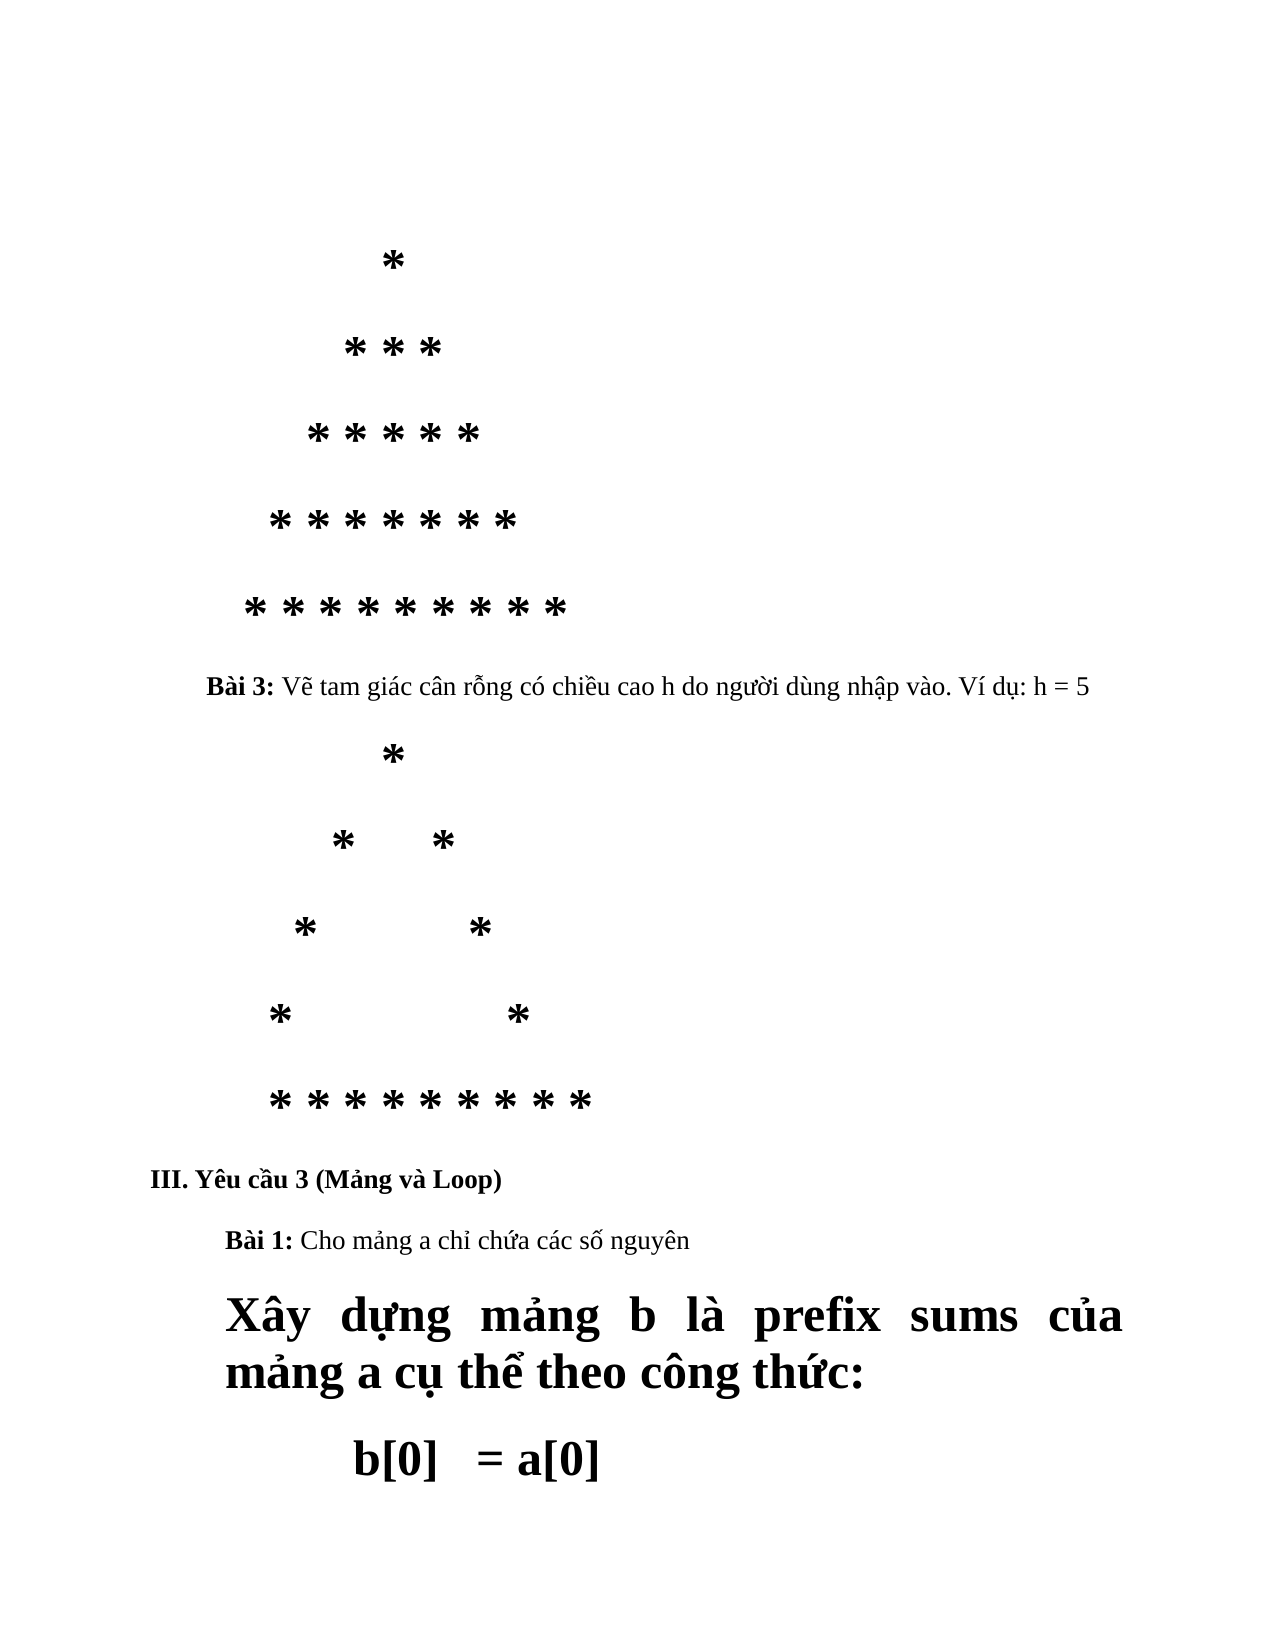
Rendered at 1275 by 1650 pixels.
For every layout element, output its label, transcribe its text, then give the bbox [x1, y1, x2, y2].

subtitle Bài 3: Vẽ tam giác cân rỗng có chiều cao h do người dùng nhập vào. Ví dụ: h = 5 [206, 670, 1125, 701]
subtitle Yêu cầu 3 (Mảng và Loop) [150, 1164, 1125, 1195]
subtitle Bài 1: Cho mảng a chỉ chứa các số nguyên [225, 1224, 1125, 1255]
